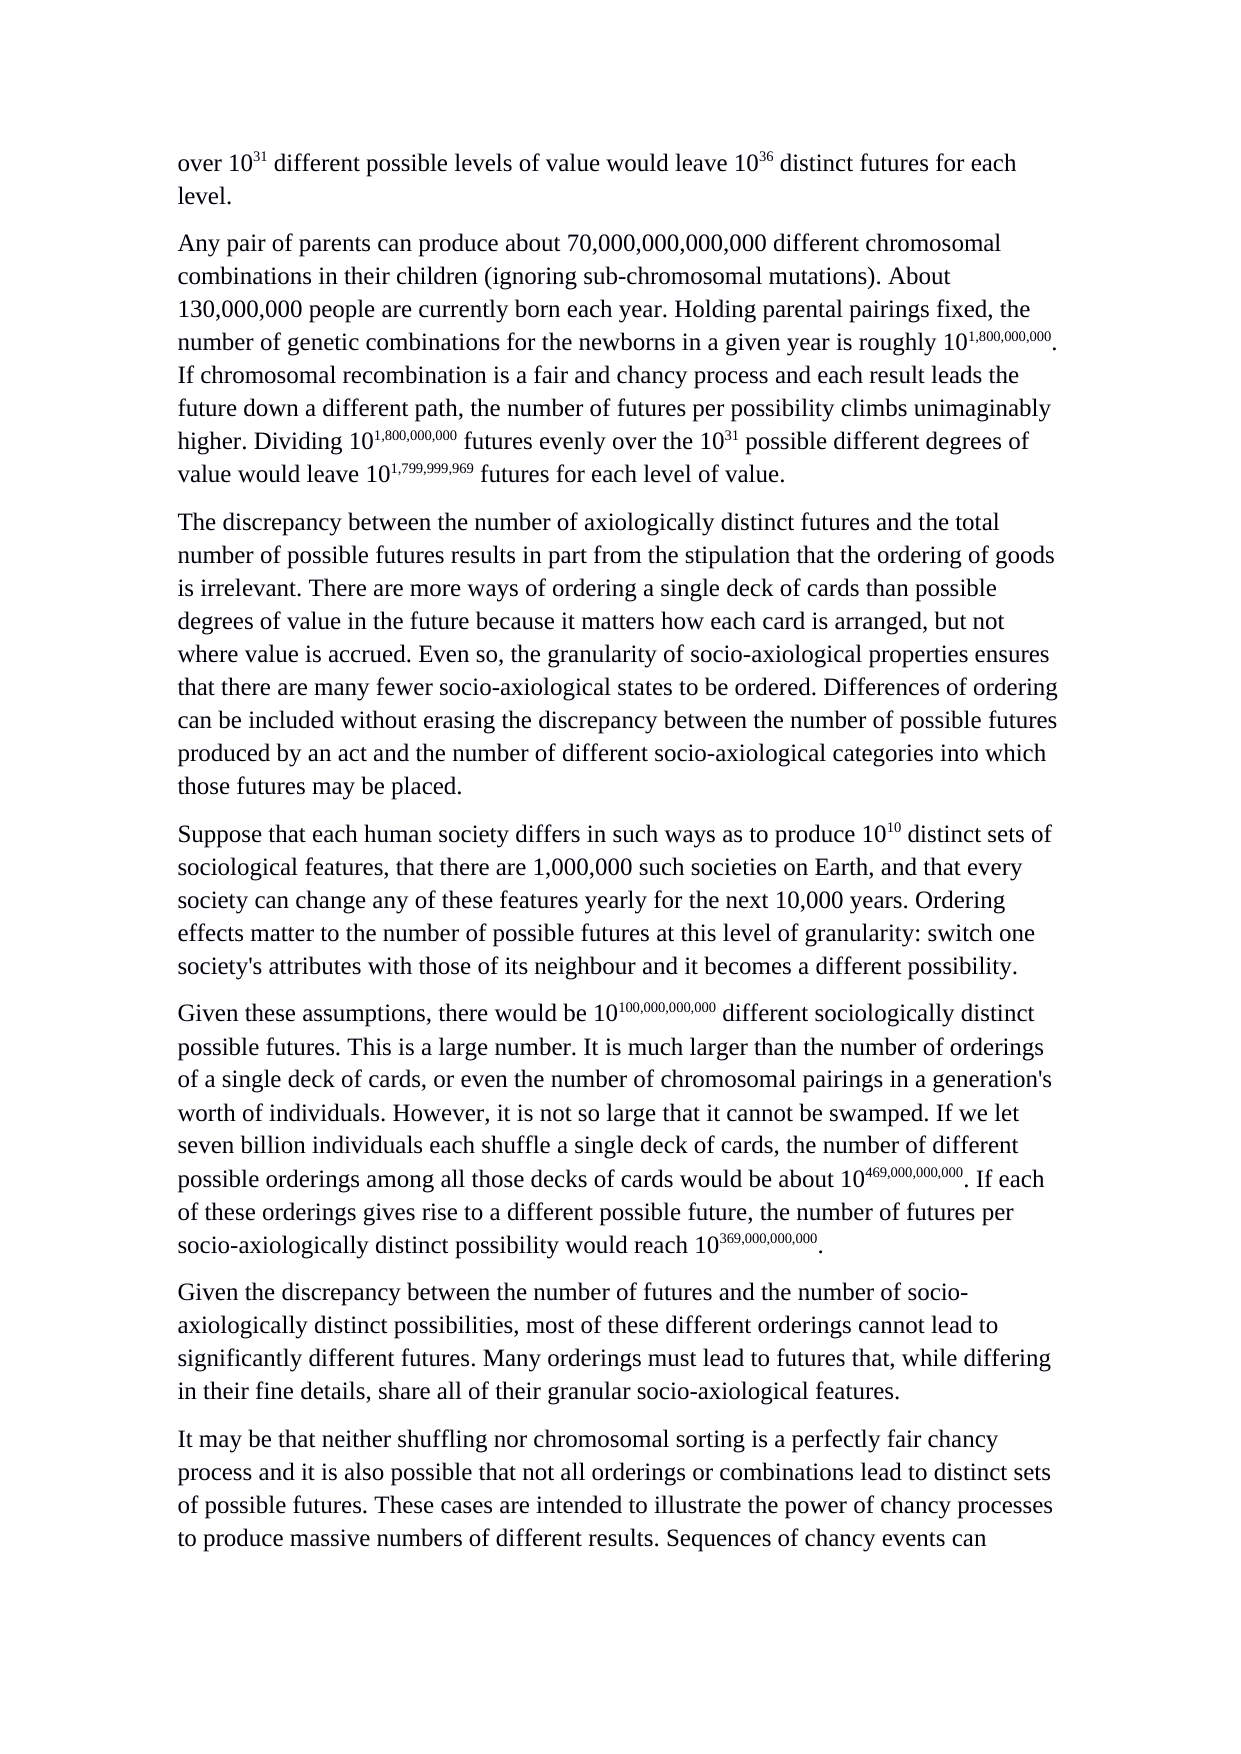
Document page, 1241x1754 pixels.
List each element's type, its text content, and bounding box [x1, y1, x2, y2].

text Any pair of parents can produce about 70,000,000,000,000 different chromosomal combinations in their children (ignoring sub-chromosomal mutations). About 130,000,000 people are currently born each year. Holding parental pairings fixed, the number of genetic combinations for the newborns in a given year is roughly 101,800,000,000. If chromosomal recombination is a fair and chancy process and each result leads the future down a different path, the number of futures per possibility climbs unimaginably higher. Dividing 101,800,000,000 futures evenly over the 1031 possible different degrees of value would leave 101,799,999,969 futures for each level of value. [177, 228, 1063, 488]
text Given the discrepancy between the number of futures and the number of socio-axiologically distinct possibilities, most of these different orderings cannot lead to significantly different futures. Many orderings must lead to futures that, while differing in their fine details, share all of their granular socio-axiological features. [177, 1277, 1063, 1405]
text Given these assumptions, there would be 10100,000,000,000 different sociologically distinct possible futures. This is a large number. It is much larger than the number of orderings of a single deck of cards, or even the number of chromosomal pairings in a generation's worth of individuals. However, it is not so large that it cannot be swamped. If we let seven billion individuals each shuffle a single deck of cards, the number of different possible orderings among all those decks of cards would be about 10469,000,000,000. If each of these orderings gives rise to a different possible future, the number of futures per socio-axiologically distinct possibility would reach 10369,000,000,000. [177, 998, 1063, 1258]
text The discrepancy between the number of axiologically distinct futures and the total number of possible futures results in part from the stipulation that the ordering of goods is irrelevant. There are more ways of ordering a single deck of cards than possible degrees of value in the future because it matters how each card is arranged, but not where value is accrued. Even so, the granularity of socio-axiological properties ensures that there are many fewer socio-axiological states to be ordered. Differences of ordering can be included without erasing the discrepancy between the number of possible futures produced by an act and the number of different socio-axiological categories into which those futures may be placed. [177, 507, 1063, 800]
text Suppose that each human society differs in such ways as to produce 1010 distinct sets of sociological features, that there are 1,000,000 such societies on Earth, and that every society can change any of these features yearly for the next 10,000 years. Ordering effects matter to the number of possible futures at this level of granularity: switch one society's attributes with those of its neighbour and it becomes a different possibility. [177, 819, 1063, 980]
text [177, 1424, 1063, 1552]
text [177, 148, 1063, 209]
